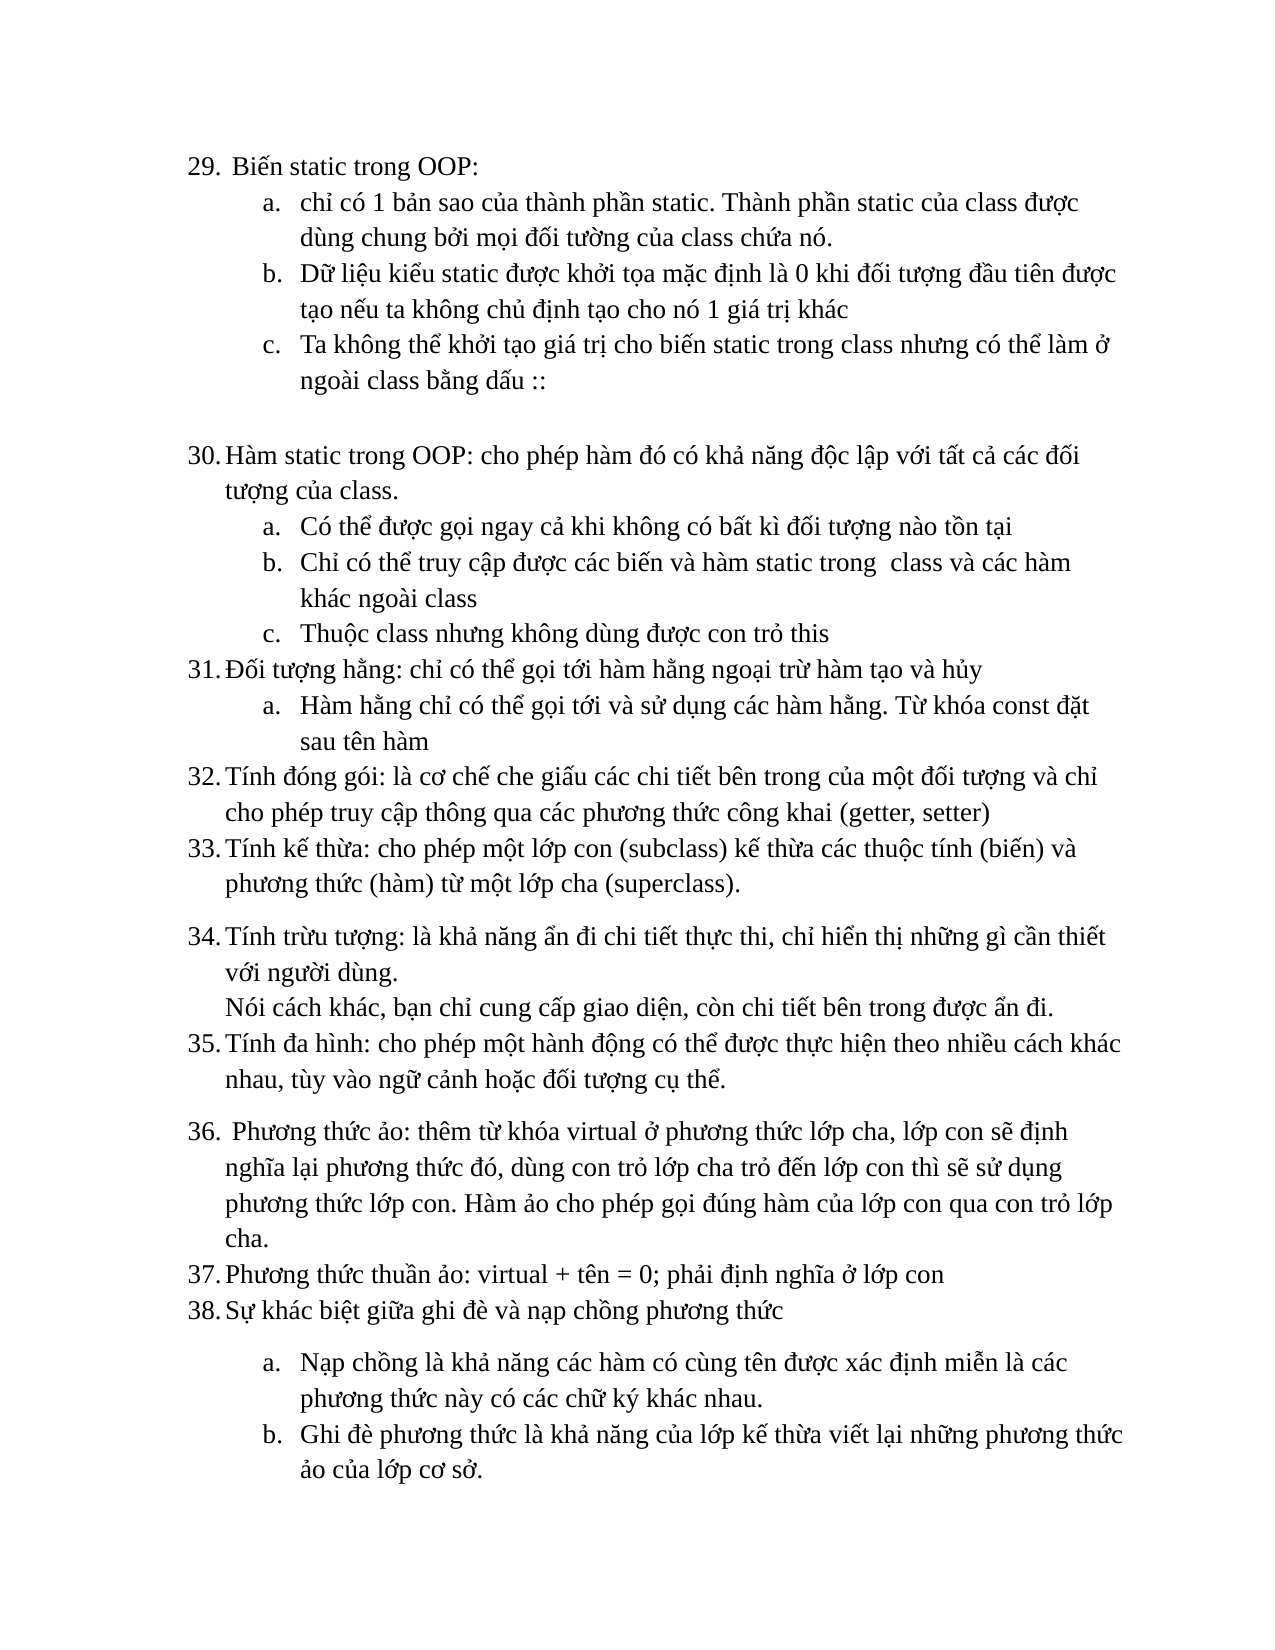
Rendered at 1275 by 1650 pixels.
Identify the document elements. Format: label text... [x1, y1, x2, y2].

list Ghi đè phương thức là khả năng của lớp kế thừa viết lại những phương thức ảo của lớp cơ sở. [262, 1418, 1125, 1484]
list Đối tượng hằng: chỉ có thể gọi tới hàm hằng ngoại trừ hàm tạo và hủy [187, 653, 1125, 684]
list Tính đóng gói: là cơ chế che giấu các chi tiết bên trong của một đối tượng và chỉ cho phép truy cập thông qua các phương thức công khai (getter, setter) [187, 760, 1125, 827]
list Phương thức thuần ảo: virtual + tên = 0; phải định nghĩa ở lớp con [187, 1258, 1125, 1289]
list Có thể được gọi ngay cả khi không có bất kì đối tượng nào tồn tại [262, 510, 1125, 541]
list Chỉ có thể truy cập được các biến và hàm static trong class và các hàm khác ngoài class [262, 546, 1125, 613]
list Phương thức ảo: thêm từ khóa virtual ở phương thức lớp cha, lớp con sẽ định nghĩa lại phương thức đó, dùng con trỏ lớp cha trỏ đến lớp con thì sẽ sử dụng phương thức lớp con. Hàm ảo cho phép gọi đúng hàm của lớp con qua con trỏ lớp cha. [187, 1115, 1125, 1253]
list Hàm hằng chỉ có thể gọi tới và sử dụng các hàm hằng. Từ khóa const đặt sau tên hàm [262, 689, 1125, 756]
list Thuộc class nhưng không dùng được con trỏ this [262, 617, 1125, 648]
list Dữ liệu kiểu static được khởi tọa mặc định là 0 khi đối tượng đầu tiên được tạo nếu ta không chủ định tạo cho nó 1 giá trị khác [262, 257, 1125, 324]
list Tính trừu tượng: là khả năng ẩn đi chi tiết thực thi, chỉ hiển thị những gì cần thiết với người dùng. Nói cách khác, bạn chỉ cung cấp giao diện, còn chi tiết bên trong được ẩn đi. [187, 920, 1125, 1022]
list Hàm static trong OOP: cho phép hàm đó có khả năng độc lập với tất cả các đối tượng của class. [187, 439, 1125, 506]
list chỉ có 1 bản sao của thành phần static. Thành phần static của class được dùng chung bởi mọi đối tường của class chứa nó. [262, 186, 1125, 253]
list Biến static trong OOP: [187, 150, 1125, 181]
list Ta không thể khởi tạo giá trị cho biến static trong class nhưng có thể làm ở ngoài class bằng dấu :: [262, 329, 1125, 396]
list Tính đa hình: cho phép một hành động có thể được thực hiện theo nhiều cách khác nhau, tùy vào ngữ cảnh hoặc đối tượng cụ thể. [187, 1027, 1125, 1094]
list Nạp chồng là khả năng các hàm có cùng tên được xác định miễn là các phương thức này có các chữ ký khác nhau. [262, 1346, 1125, 1413]
list Tính kế thừa: cho phép một lớp con (subclass) kế thừa các thuộc tính (biến) và phương thức (hàm) từ một lớp cha (superclass). [187, 832, 1125, 899]
list Sự khác biệt giữa ghi đè và nạp chồng phương thức [187, 1294, 1125, 1325]
